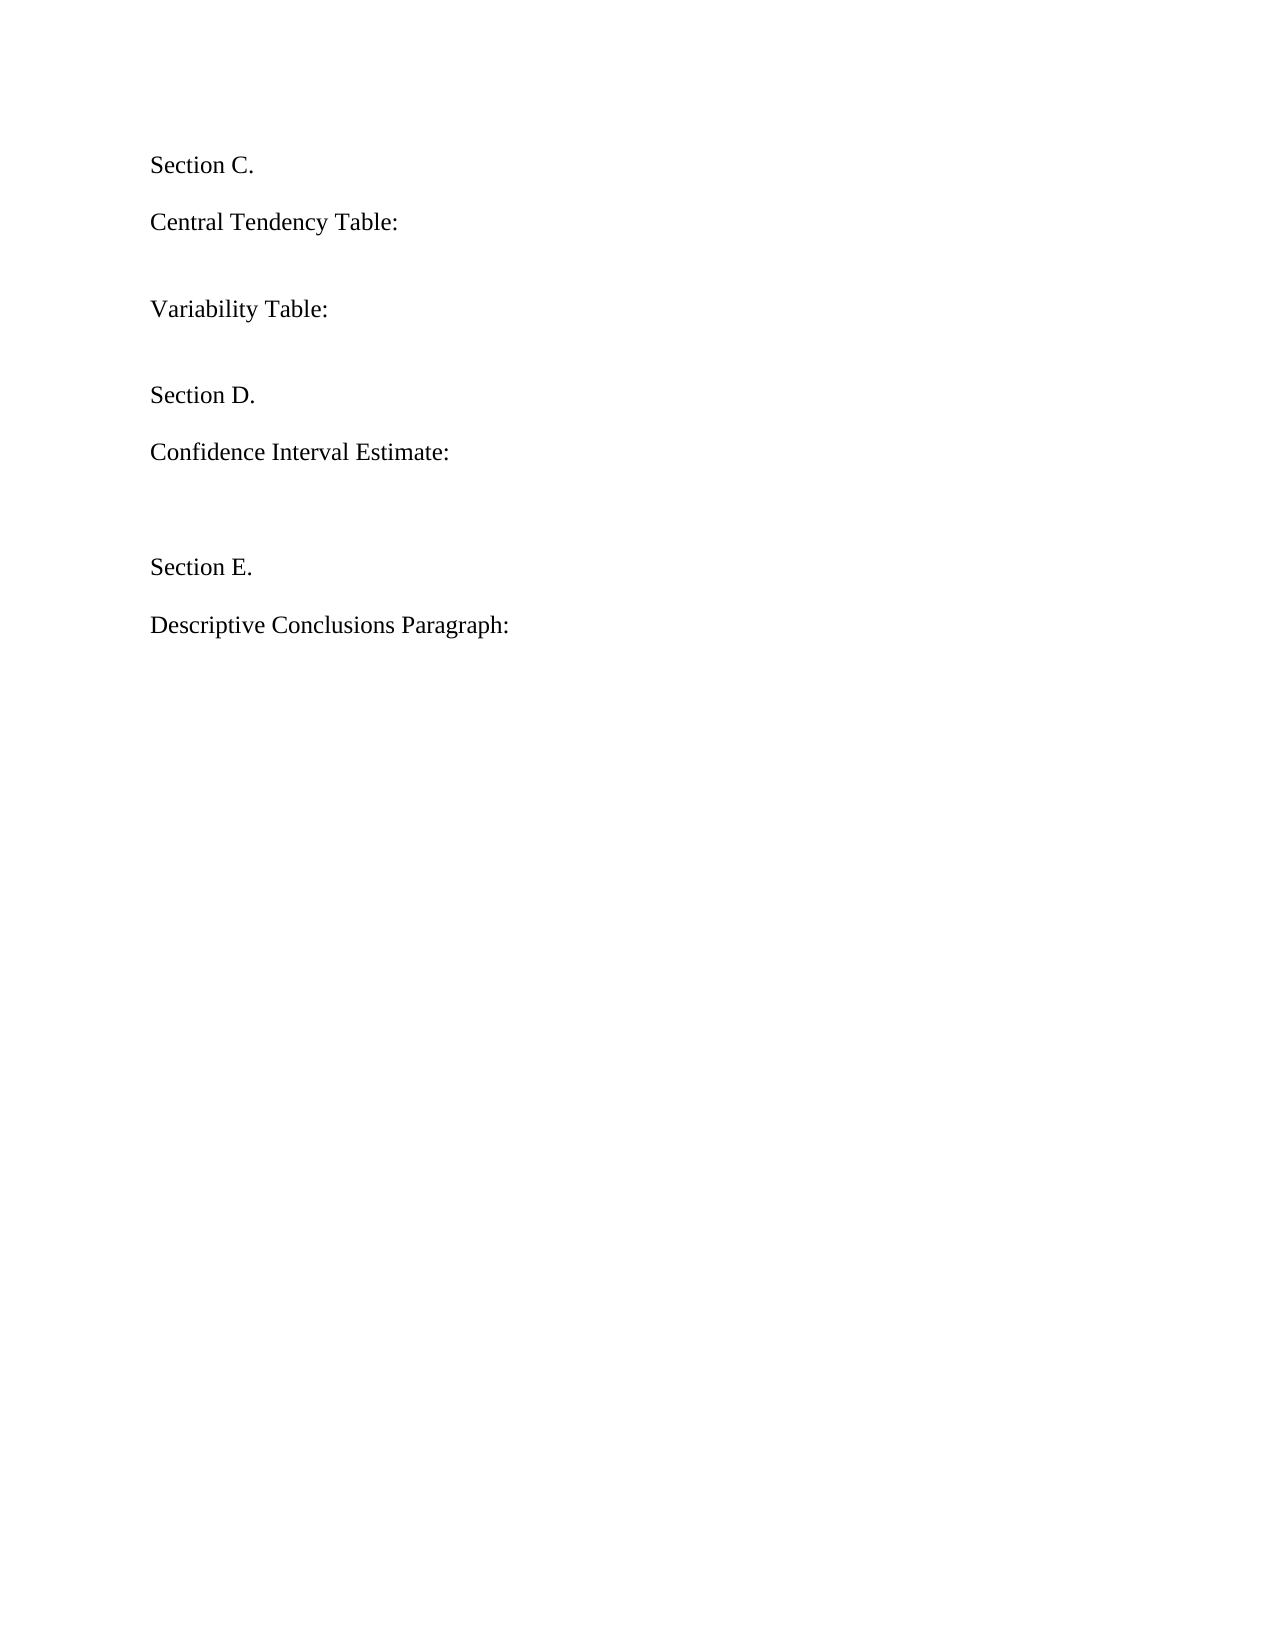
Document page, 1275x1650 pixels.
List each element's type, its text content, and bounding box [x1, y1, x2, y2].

text Confidence Interval Estimate: [150, 437, 1125, 466]
text Variability Table: [150, 294, 1125, 322]
text Section D. [150, 380, 1125, 409]
text Descriptive Conclusions Paragraph: [150, 610, 1125, 639]
text Section E. [150, 552, 1125, 581]
text Central Tendency Table: [150, 207, 1125, 236]
text Section C. [150, 150, 1125, 179]
